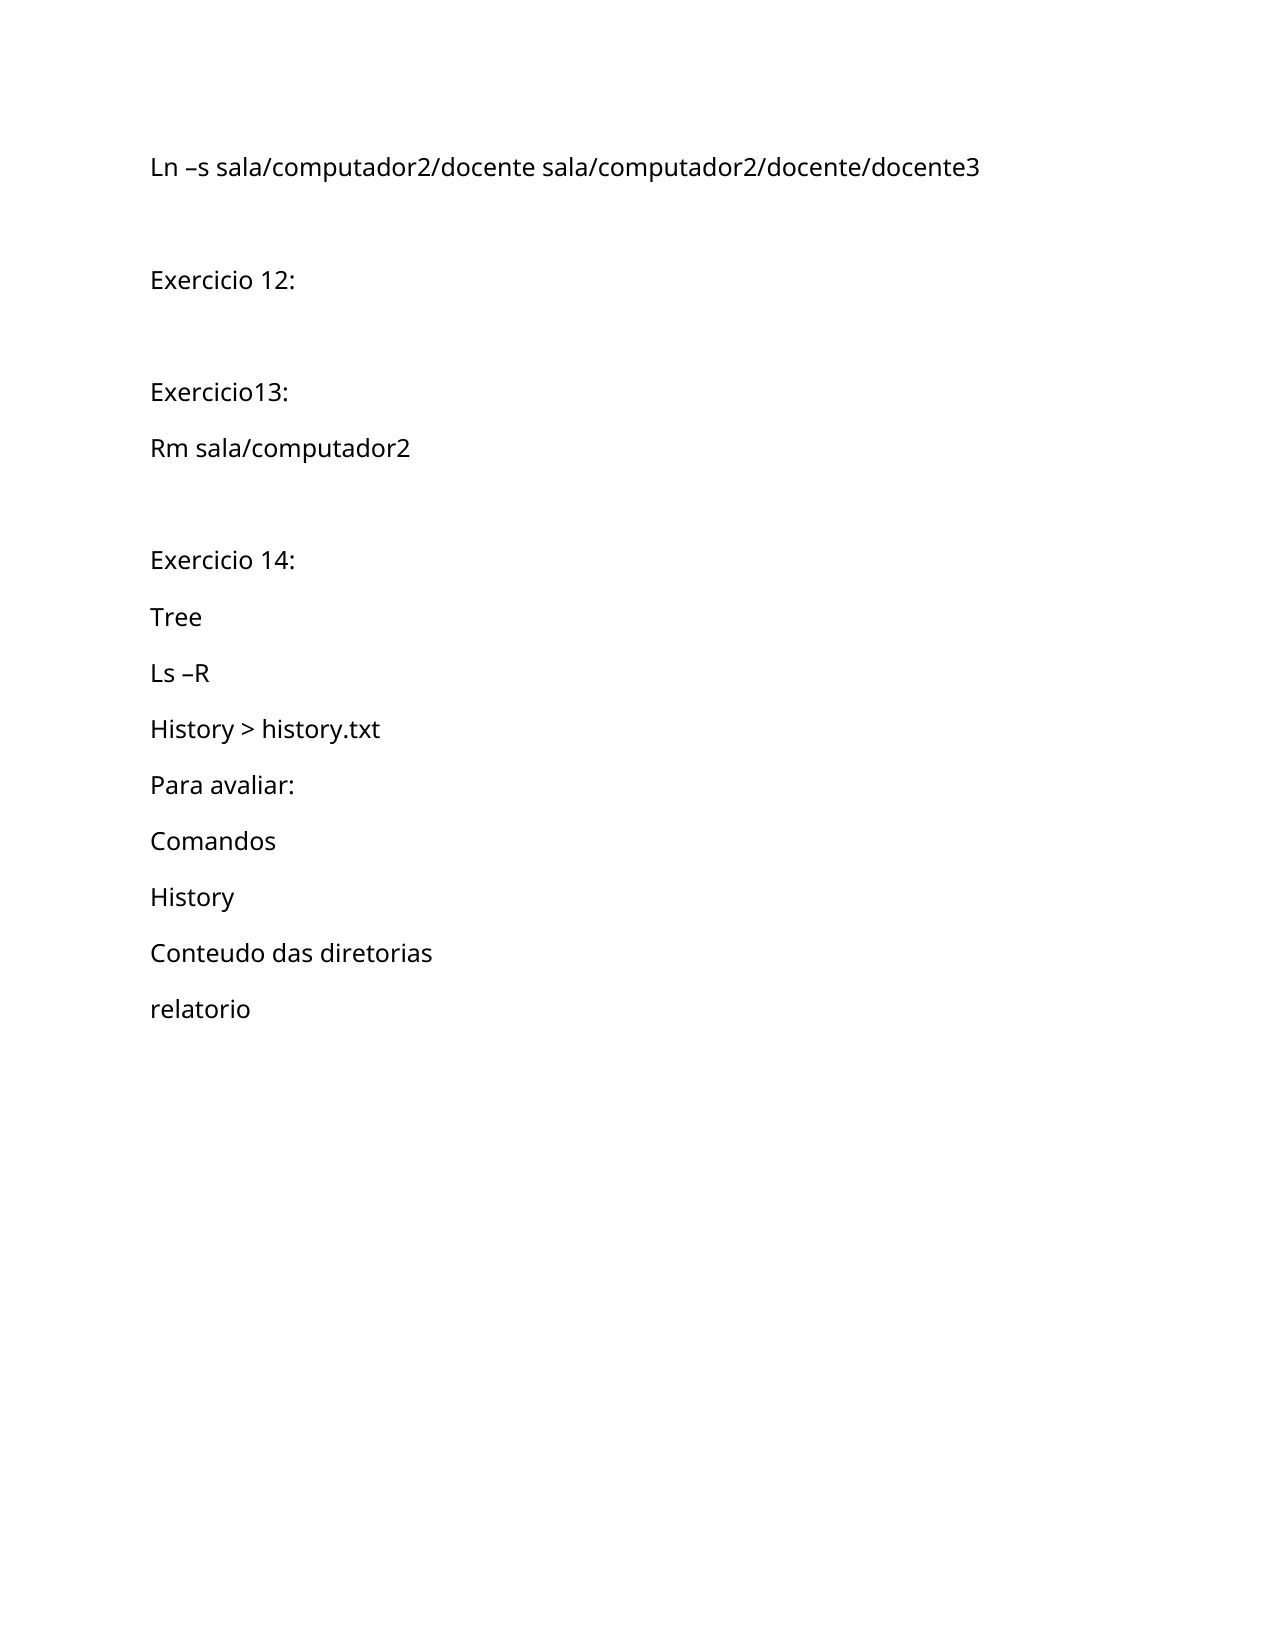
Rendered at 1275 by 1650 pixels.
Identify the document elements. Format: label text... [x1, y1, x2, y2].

text relatorio [150, 992, 1125, 1026]
text Conteudo das diretorias [150, 936, 1125, 970]
text Tree [150, 599, 1125, 633]
text History [150, 880, 1125, 914]
text Comandos [150, 824, 1125, 858]
text Exercicio 14: [150, 543, 1125, 577]
text Ls –R [150, 655, 1125, 689]
text History > history.txt [150, 711, 1125, 746]
text Rm sala/computador2 [150, 431, 1125, 465]
text Exercicio13: [150, 374, 1125, 409]
text Para avaliar: [150, 768, 1125, 802]
text Ln –s sala/computador2/docente sala/computador2/docente/docente3 [150, 150, 1125, 184]
text Exercicio 12: [150, 262, 1125, 296]
